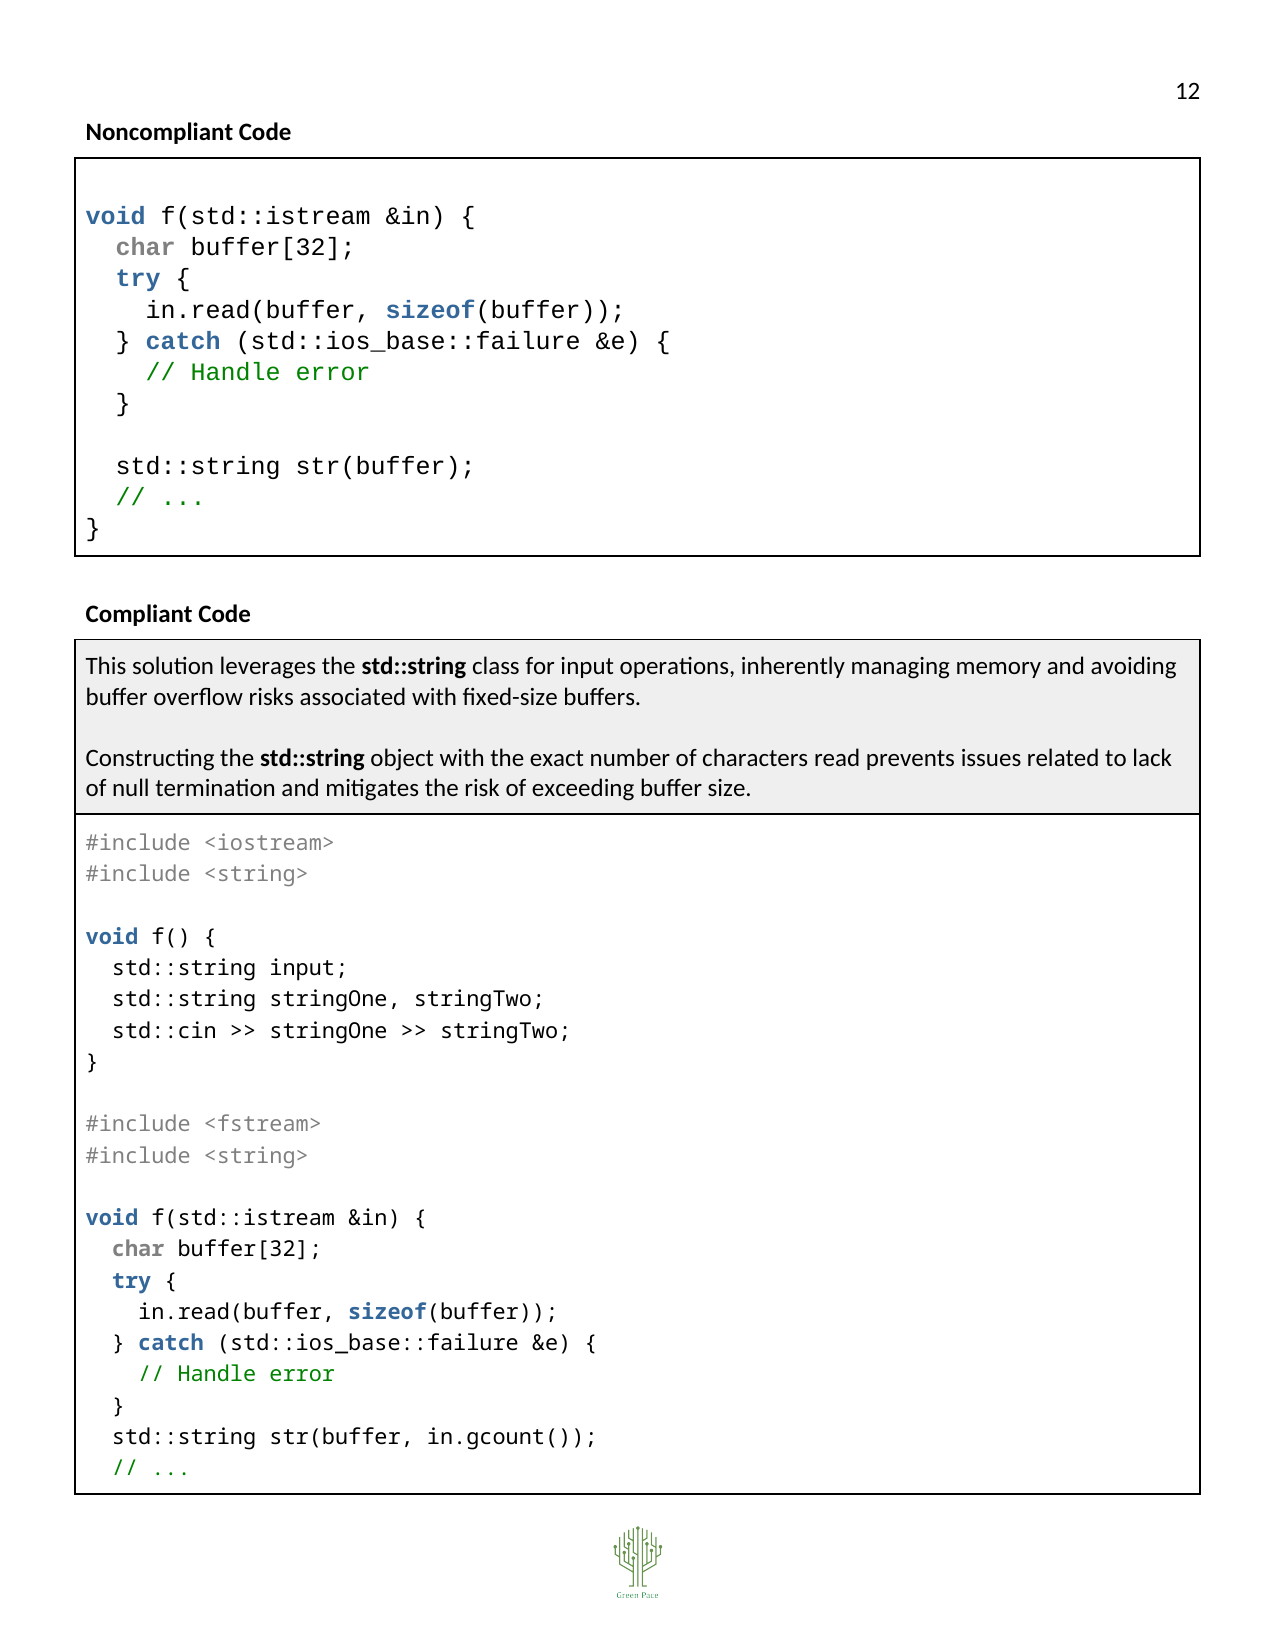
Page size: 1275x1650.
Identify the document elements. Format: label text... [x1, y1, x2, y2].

table_cell This solution leverages the std::string class for input operations, inherently managing memory and avoiding buffer overflow risks associated with fixed-size buffers. Constructing the std::string object with the exact number of characters read prevents issues related to lack of null termination and mitigates the risk of exceeding buffer size. [76, 640, 1199, 813]
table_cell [76, 815, 1199, 1492]
picture [605, 1521, 670, 1606]
table_header Compliant Code [75, 588, 1200, 639]
table_header Noncompliant Code [75, 106, 1200, 157]
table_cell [76, 159, 1199, 555]
